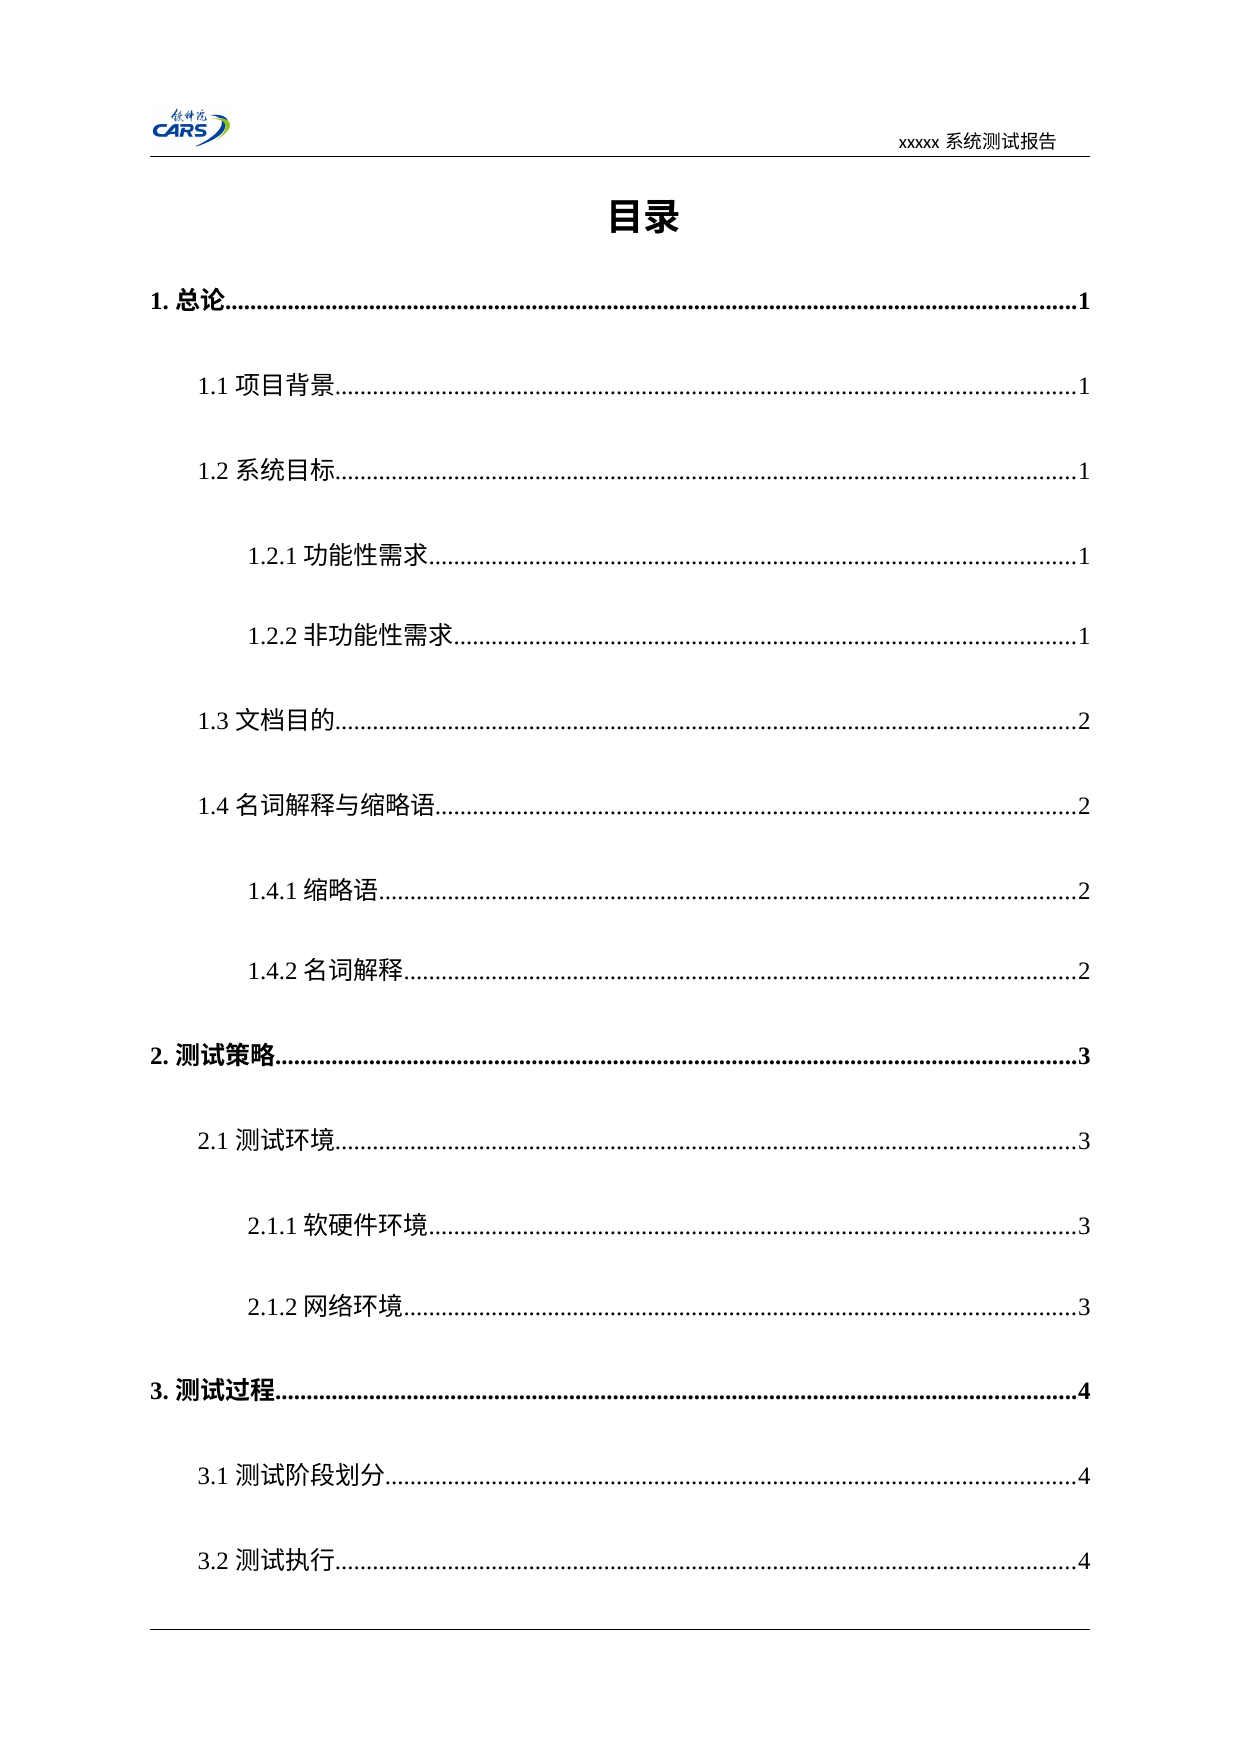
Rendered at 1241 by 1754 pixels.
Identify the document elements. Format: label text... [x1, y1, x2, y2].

text 2.1.2 网络环境 3 [200, 1270, 1090, 1338]
text 1.4.2 名词解释 2 [200, 935, 1090, 1003]
text 2. 测试策略 3 [150, 1020, 1090, 1088]
text 1.2 系统目标 1 [150, 434, 1090, 502]
text 1.1 项目背景 1 [150, 350, 1090, 418]
text 1.2.1 功能性需求 1 [200, 519, 1090, 587]
text 3. 测试过程 4 [150, 1355, 1090, 1423]
text 2.1.1 软硬件环境 3 [200, 1190, 1090, 1258]
text 3.2 测试执行 4 [150, 1525, 1090, 1593]
text 3.1 测试阶段划分 4 [150, 1440, 1090, 1508]
picture [150, 106, 232, 149]
text 1.4.1 缩略语 2 [200, 854, 1090, 922]
text 1.2.2 非功能性需求 1 [200, 600, 1090, 668]
text 1. 总论 1 [150, 265, 1090, 333]
text 1.3 文档目的 2 [150, 685, 1090, 753]
title 目录 [150, 180, 1090, 248]
text 1.4 名词解释与缩略语 2 [150, 770, 1090, 838]
text 2.1 测试环境 3 [150, 1105, 1090, 1173]
